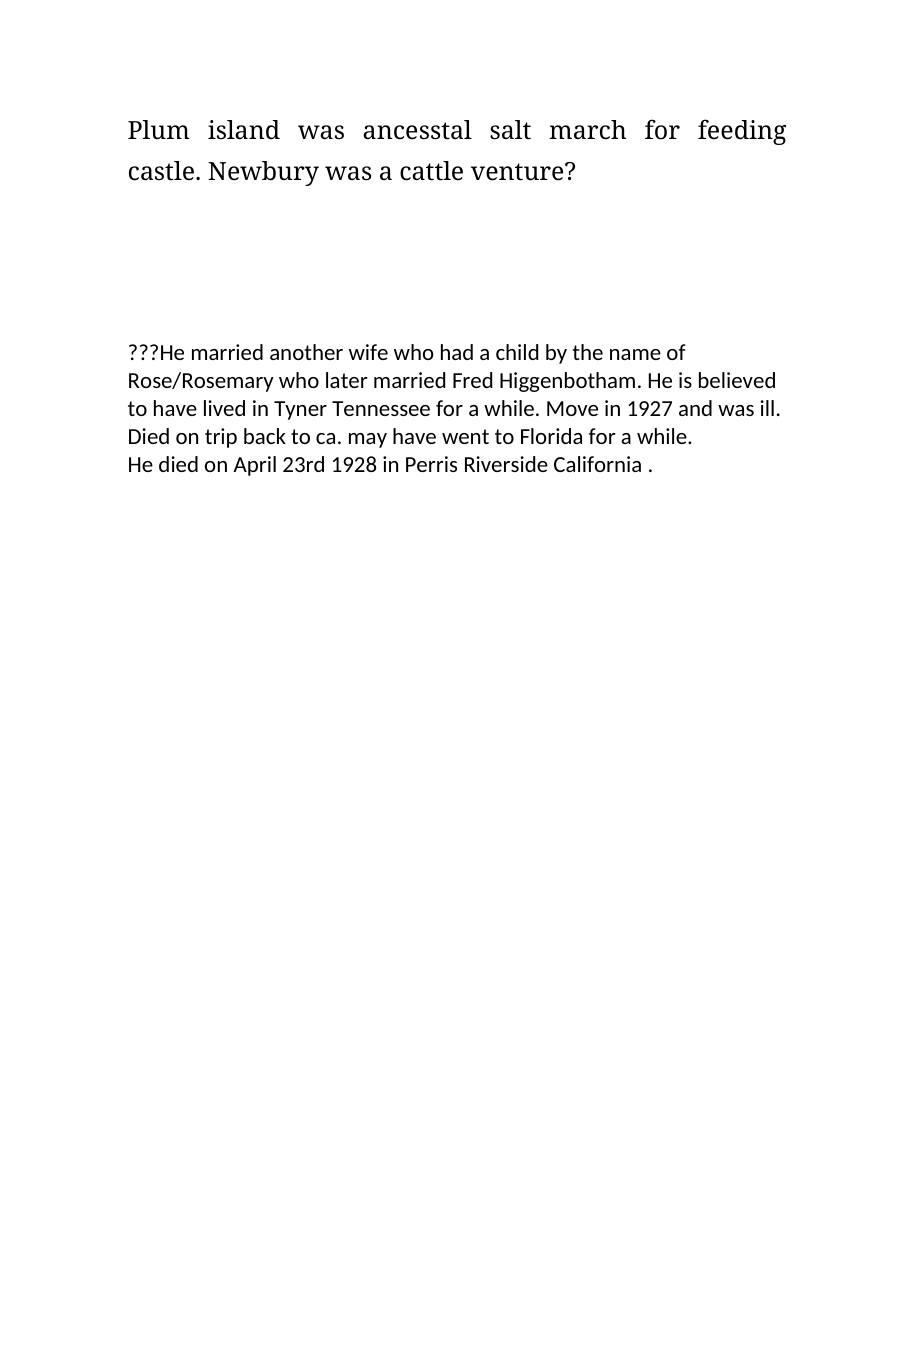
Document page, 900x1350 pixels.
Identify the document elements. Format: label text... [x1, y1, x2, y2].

text ???He married another wife who had a child by the name of Rose/Rosemary who later married Fred Higgenbotham. He is believed to have lived in Tyner Tennessee for a while. Move in 1927 and was ill. Died on trip back to ca. may have went to Florida for a while. [127, 338, 787, 450]
text Plum island was ancesstal salt march for feeding castle. Newbury was a cattle venture? [127, 112, 787, 187]
text He died on April 23rd 1928 in Perris Riverside California . [127, 450, 787, 478]
